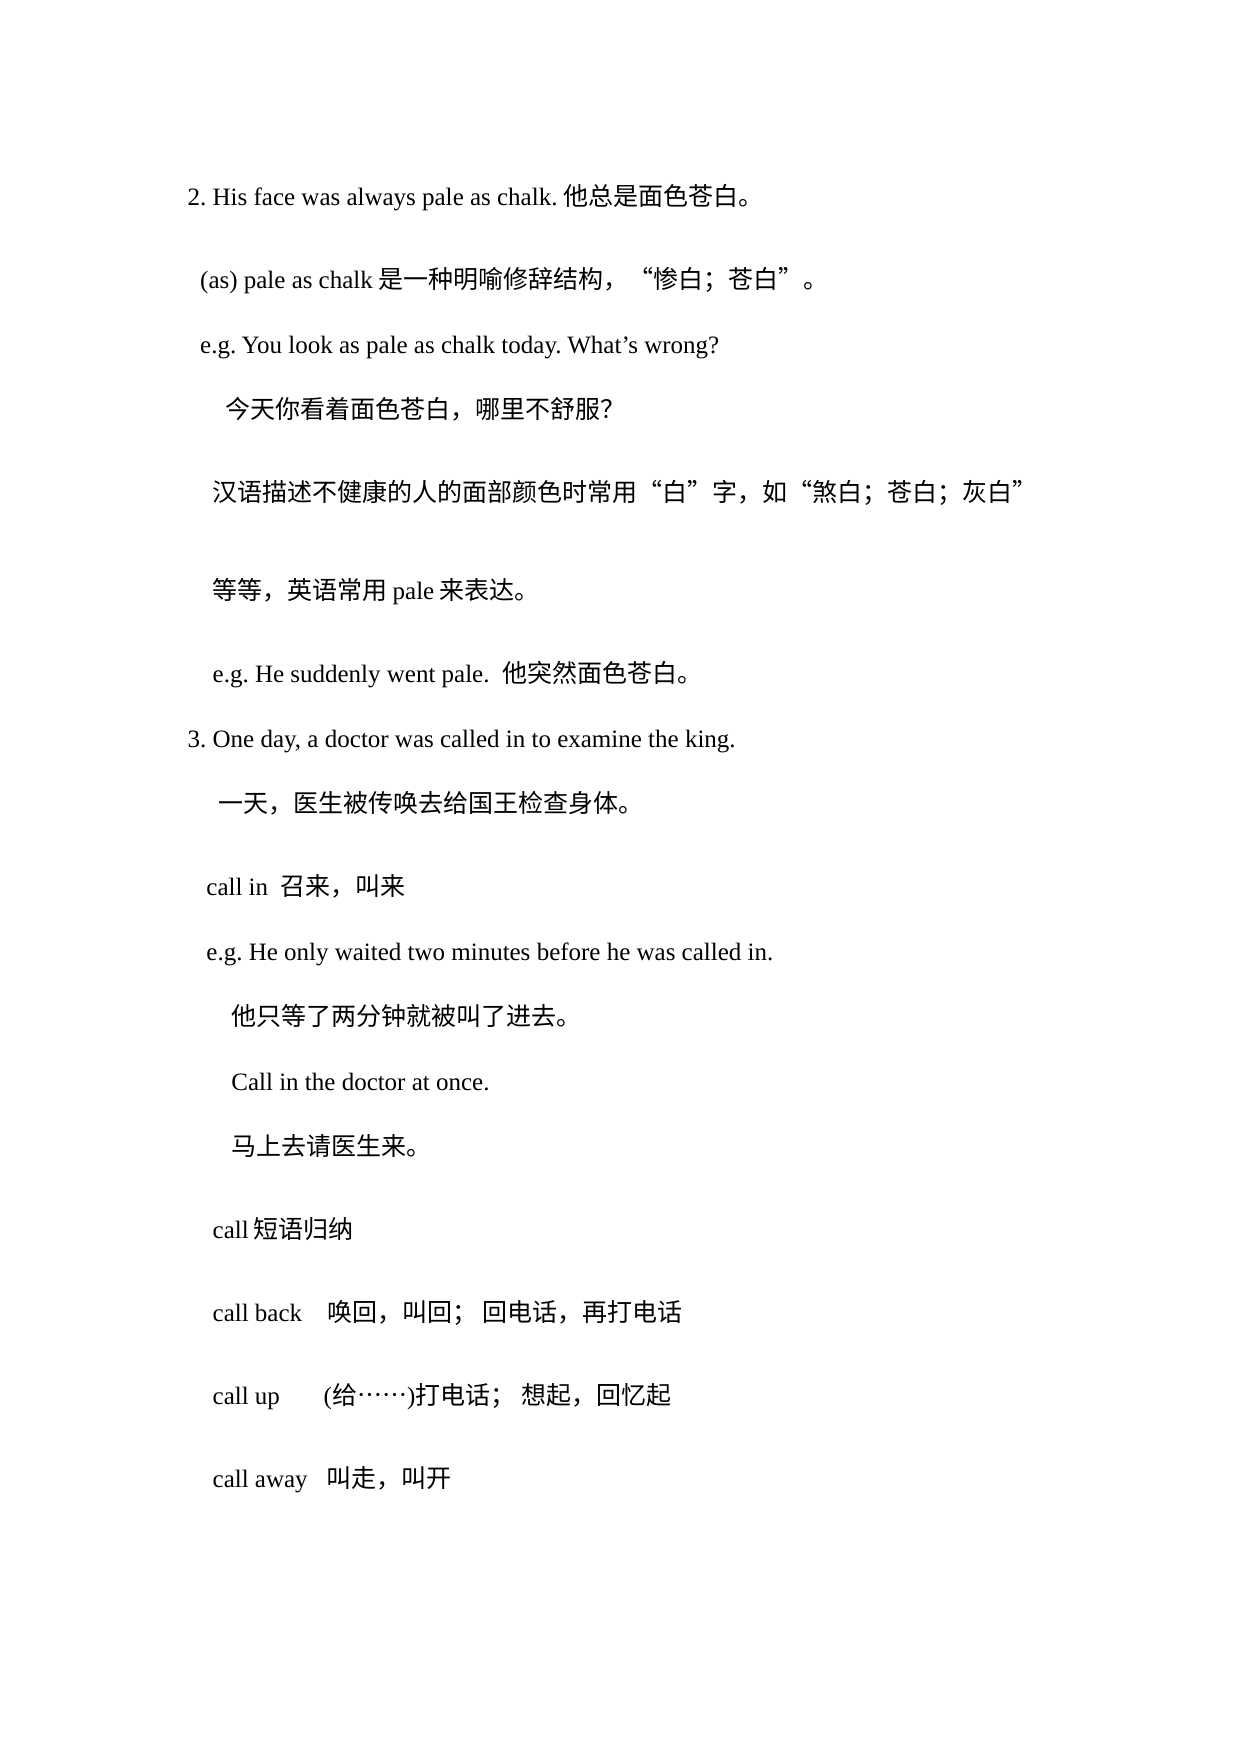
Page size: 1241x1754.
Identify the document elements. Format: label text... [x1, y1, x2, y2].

text 3. One day, a doctor was called in to examine the king. [187, 722, 1053, 754]
text 马上去请医生来。 [187, 1112, 1053, 1177]
text call up (给……)打电话； 想起，回忆起 [187, 1361, 1053, 1426]
text e.g. He only waited two minutes before he was called in. [187, 935, 1053, 968]
text call away 叫走，叫开 [187, 1444, 1053, 1509]
text 一天，医生被传唤去给国王检查身体。 [187, 769, 1053, 834]
text Call in the doctor at once. [187, 1065, 1053, 1098]
text e.g. You look as pale as chalk today. What’s wrong? [187, 328, 1053, 361]
text call短语归纳 [187, 1195, 1053, 1260]
text 他只等了两分钟就被叫了进去。 [187, 982, 1053, 1047]
text 今天你看着面色苍白，哪里不舒服？ [187, 375, 1053, 440]
text e.g. He suddenly went pale. 他突然面色苍白。 [187, 639, 1053, 704]
text 汉语描述不健康的人的面部颜色时常用“白”字，如“煞白；苍白；灰白”等等，英语常用pale来表达。 [212, 458, 1053, 621]
text call in 召来，叫来 [187, 852, 1053, 917]
text 2. His face was always pale as chalk. 他总是面色苍白。 [187, 162, 1053, 227]
text (as) pale as chalk是一种明喻修辞结构，“惨白；苍白”。 [187, 245, 1053, 310]
text call back 唤回，叫回； 回电话，再打电话 [187, 1278, 1053, 1343]
